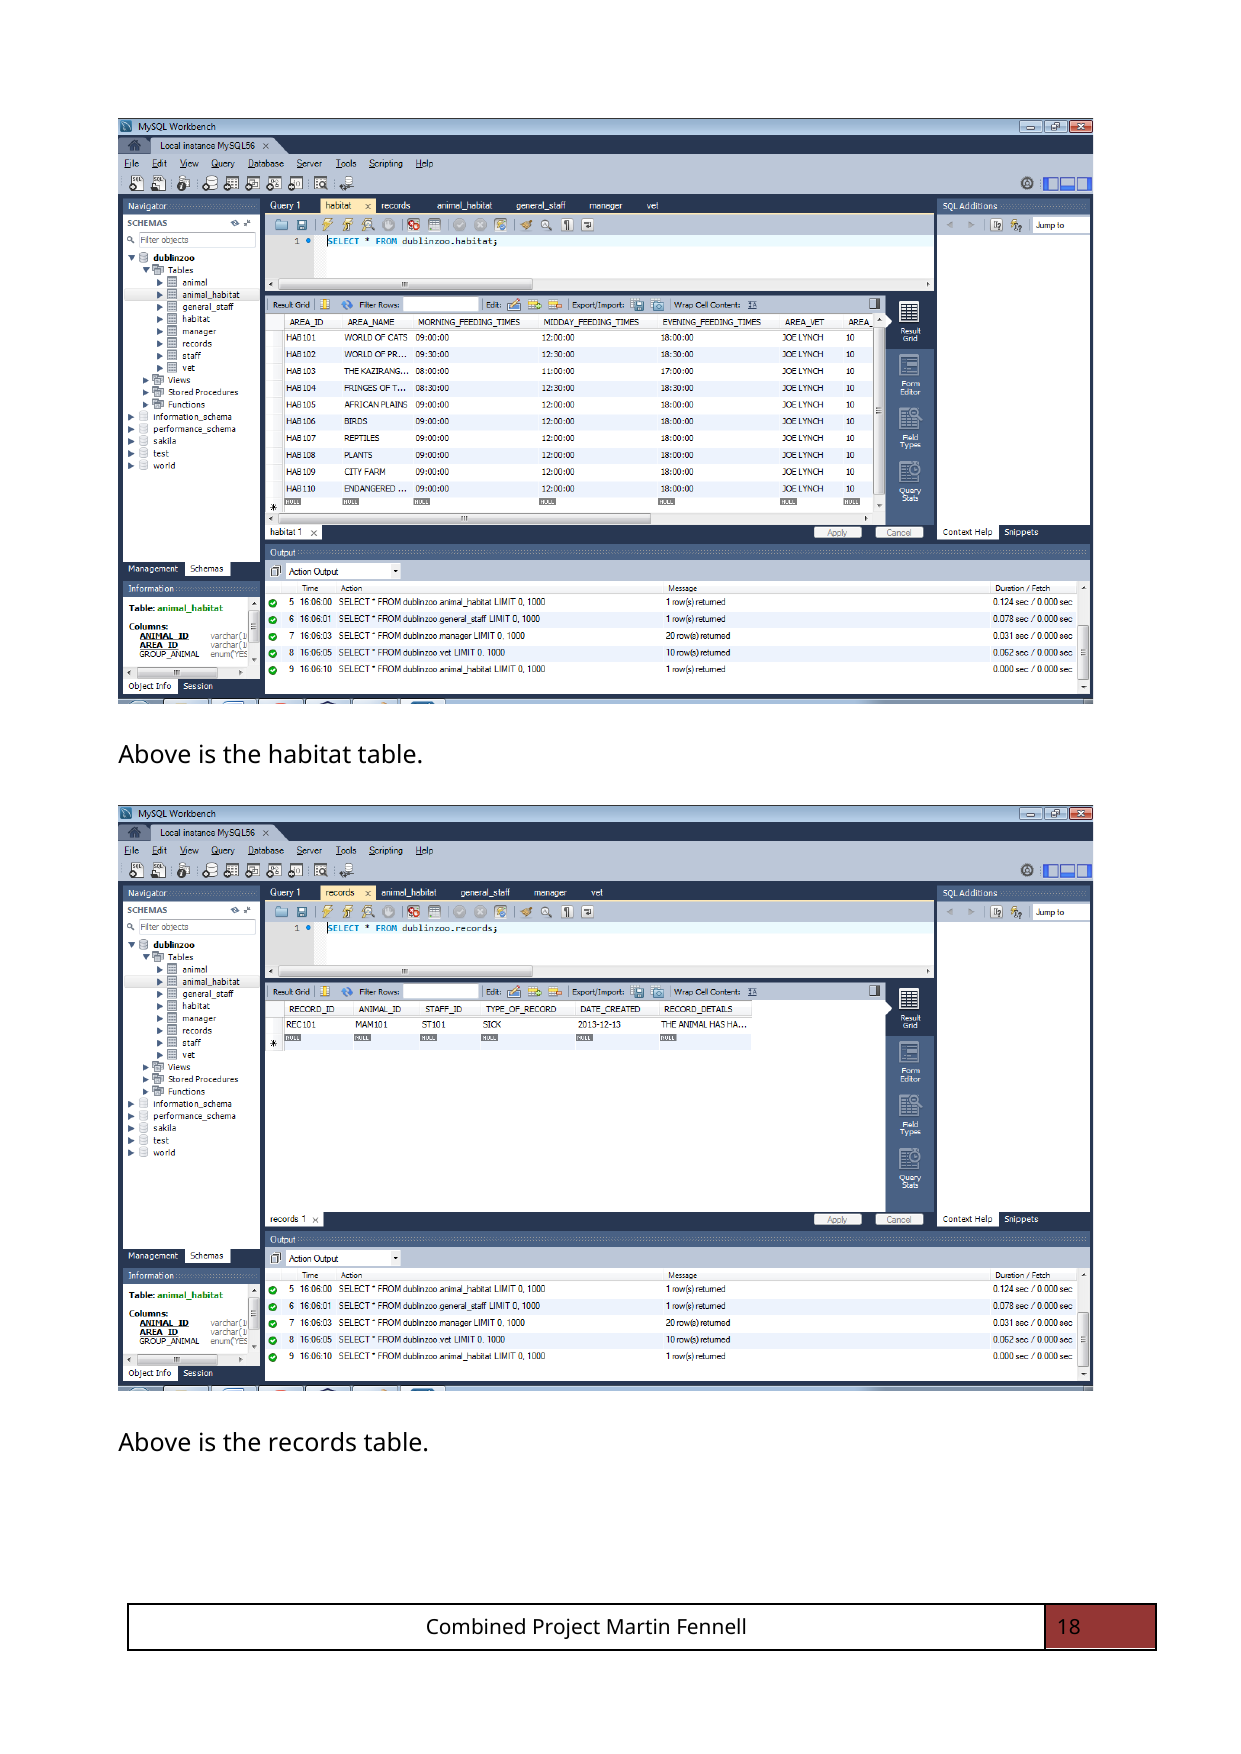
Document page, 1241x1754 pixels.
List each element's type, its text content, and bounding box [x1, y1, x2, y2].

picture [118, 805, 1094, 1391]
text Above is the records table. [118, 1424, 1122, 1458]
text Above is the habitat table. [118, 737, 1122, 771]
picture [118, 118, 1094, 704]
